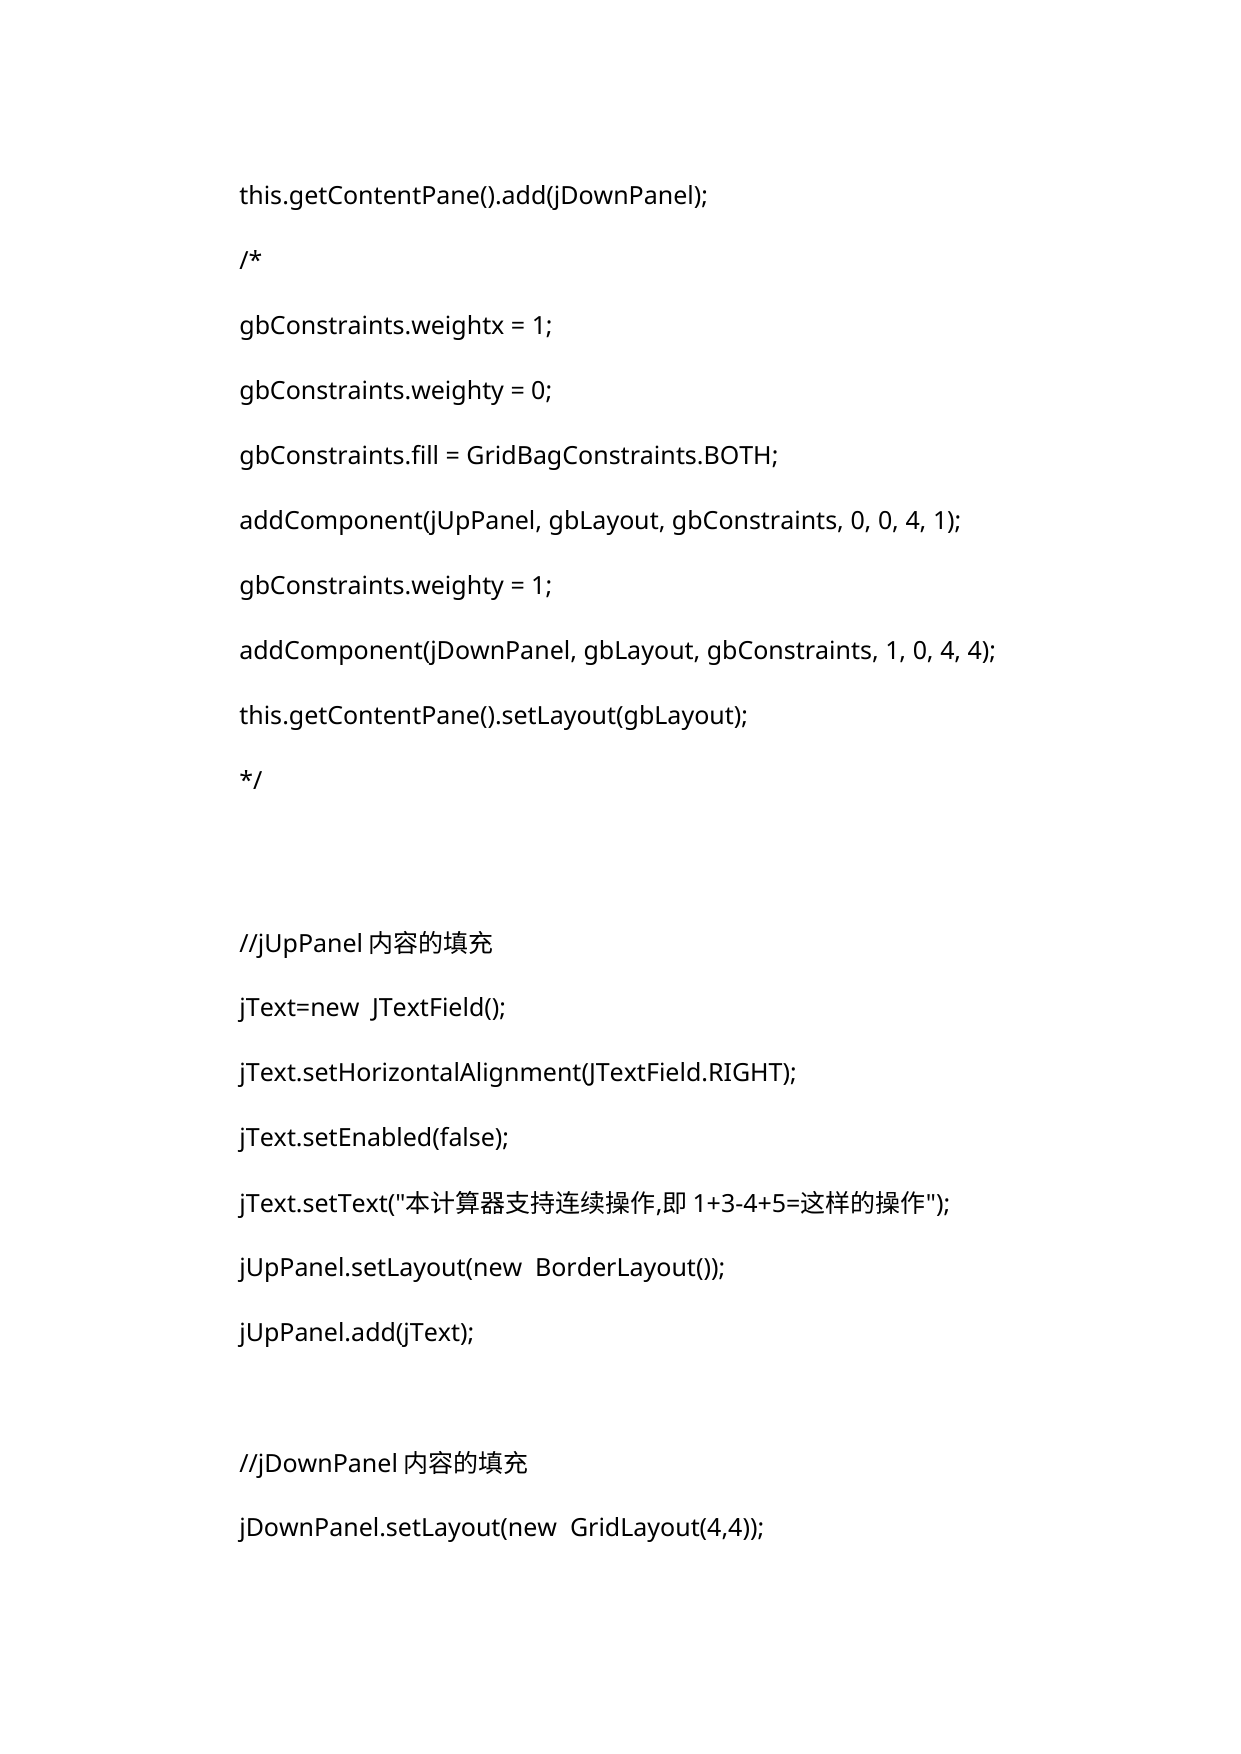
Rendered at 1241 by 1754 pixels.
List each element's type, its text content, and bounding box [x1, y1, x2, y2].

text jText.setHorizontalAlignment(JTextField.RIGHT); [187, 1039, 1053, 1104]
text gbConstraints.fill = GridBagConstraints.BOTH; [187, 422, 1053, 487]
text jText=new JTextField(); [187, 974, 1053, 1039]
text /* [187, 227, 1053, 292]
text jUpPanel.setLayout(new BorderLayout()); [187, 1234, 1053, 1299]
text jText.setText("本计算器支持连续操作,即1+3-4+5=这样的操作"); [187, 1169, 1053, 1234]
text gbConstraints.weighty = 1; [187, 552, 1053, 617]
text //jUpPanel内容的填充 [187, 909, 1053, 974]
text addComponent(jDownPanel, gbLayout, gbConstraints, 1, 0, 4, 4); [187, 617, 1053, 682]
text addComponent(jUpPanel, gbLayout, gbConstraints, 0, 0, 4, 1); [187, 487, 1053, 552]
text gbConstraints.weightx = 1; [187, 292, 1053, 357]
text //jDownPanel内容的填充 [187, 1429, 1053, 1494]
text this.getContentPane().add(jDownPanel); [187, 162, 1053, 227]
text jUpPanel.add(jText); [187, 1299, 1053, 1364]
text this.getContentPane().setLayout(gbLayout); [187, 682, 1053, 747]
text jDownPanel.setLayout(new GridLayout(4,4)); [187, 1494, 1053, 1559]
text */ [187, 747, 1053, 812]
text jText.setEnabled(false); [187, 1104, 1053, 1169]
text gbConstraints.weighty = 0; [187, 357, 1053, 422]
